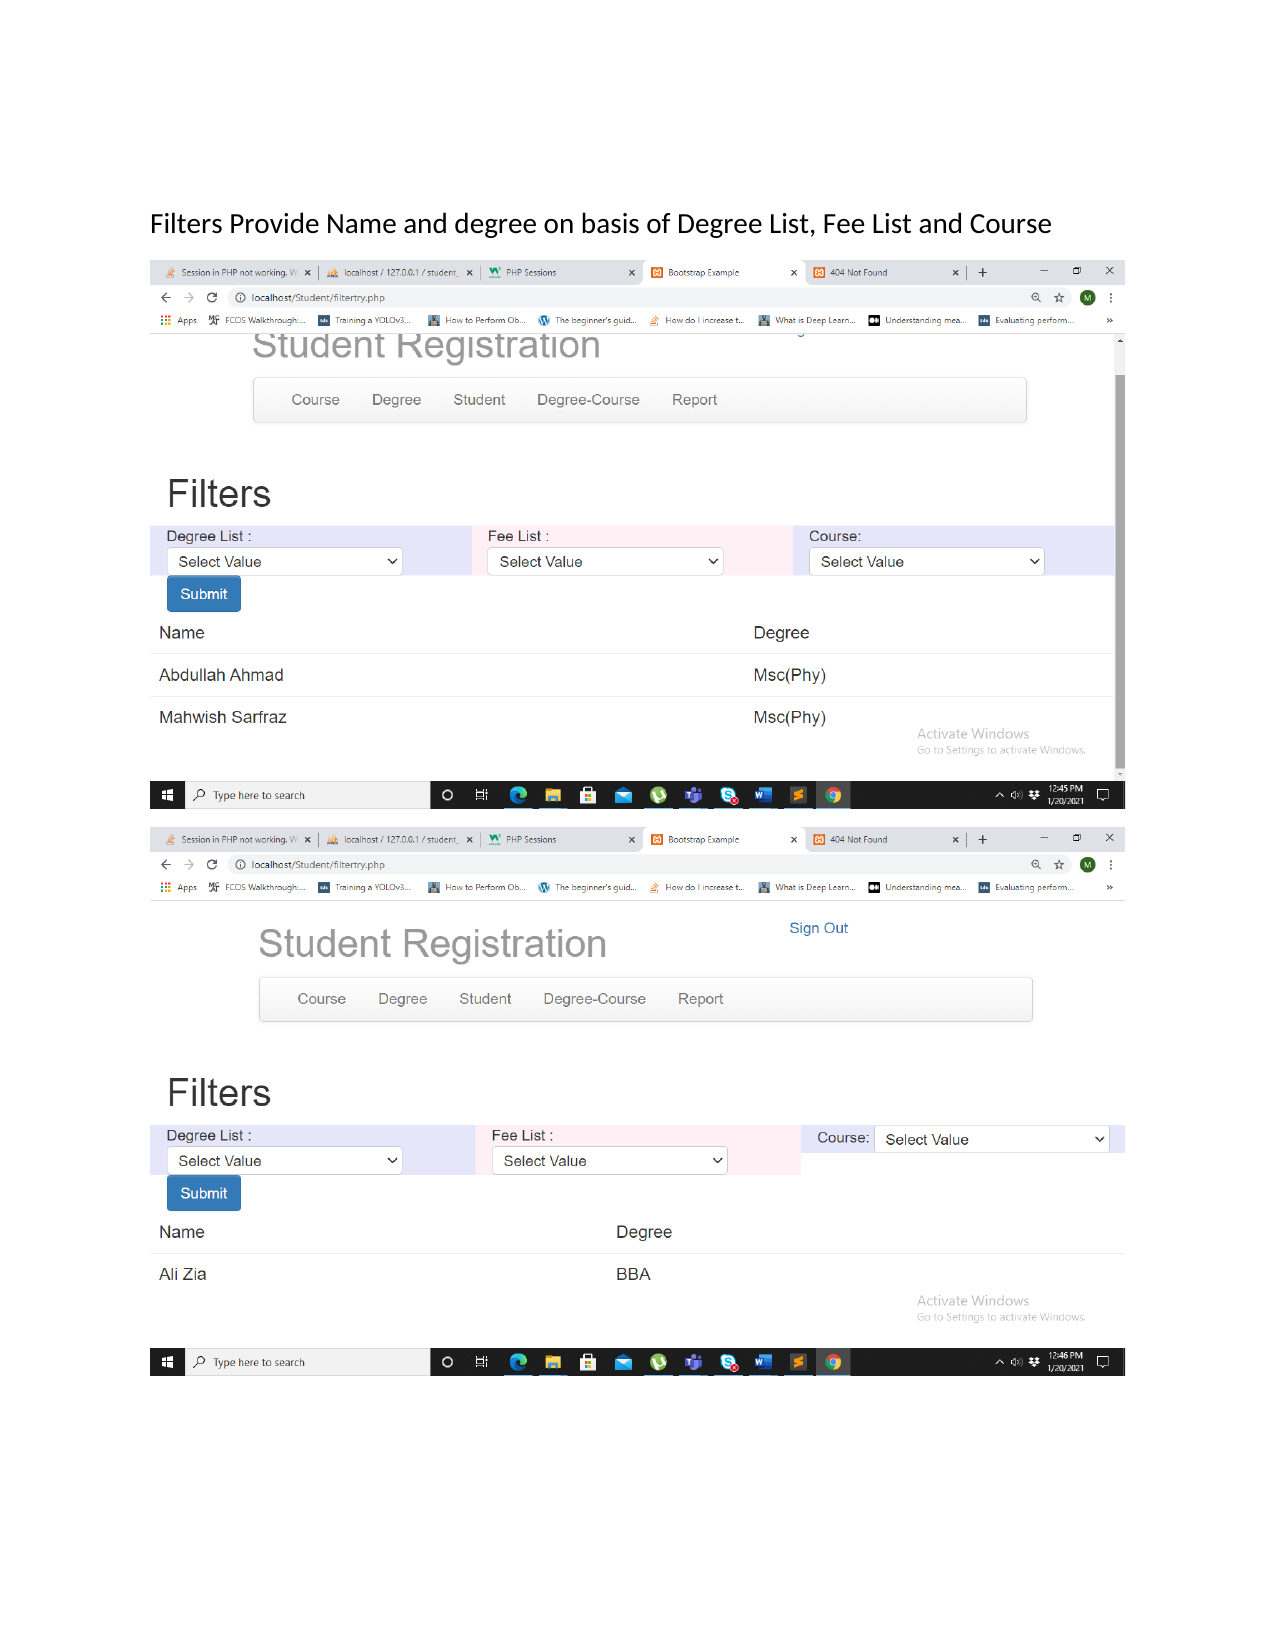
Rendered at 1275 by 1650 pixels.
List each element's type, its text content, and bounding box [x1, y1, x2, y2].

picture [150, 827, 1125, 1376]
text Filters Provide Name and degree on basis of Degree List, Fee List and Course [150, 205, 1125, 241]
picture [150, 260, 1125, 809]
